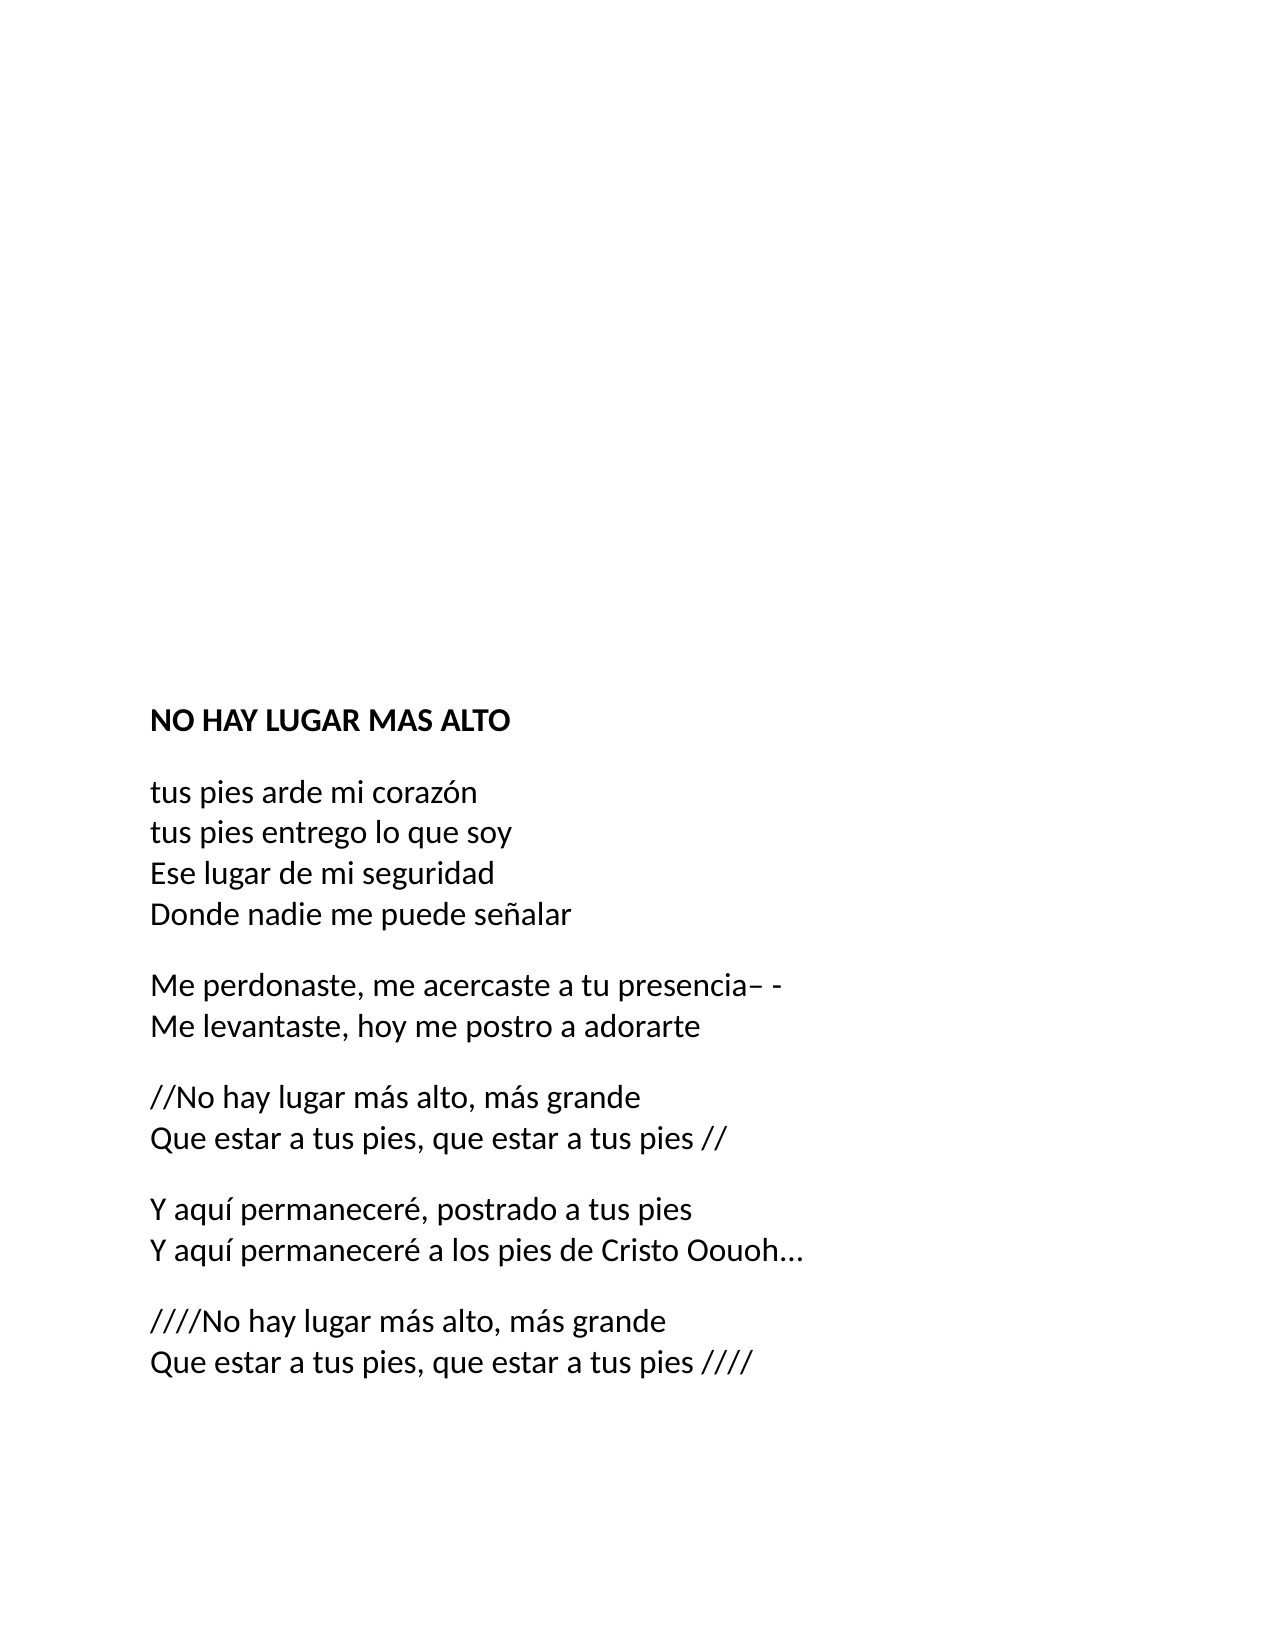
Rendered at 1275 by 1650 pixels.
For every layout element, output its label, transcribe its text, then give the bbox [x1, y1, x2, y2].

text Ese lugar de mi seguridad [150, 852, 1125, 893]
text Me levantaste, hoy me postro a adorarte [150, 1005, 1125, 1046]
text Donde nadie me puede señalar [150, 893, 1125, 933]
text NO HAY LUGAR MAS ALTO [150, 699, 1125, 740]
text ////No hay lugar más alto, más grande [150, 1300, 1125, 1341]
text Que estar a tus pies, que estar a tus pies //// [150, 1341, 1125, 1381]
text //No hay lugar más alto, más grande [150, 1076, 1125, 1117]
text tus pies arde mi corazón [150, 771, 1125, 811]
text Y aquí permaneceré a los pies de Cristo Oouoh... [150, 1229, 1125, 1269]
text tus pies entrego lo que soy [150, 811, 1125, 852]
text Y aquí permaneceré, postrado a tus pies [150, 1188, 1125, 1229]
text Me perdonaste, me acercaste a tu presencia – - [150, 964, 1125, 1005]
text Que estar a tus pies, que estar a tus pies // [150, 1117, 1125, 1157]
